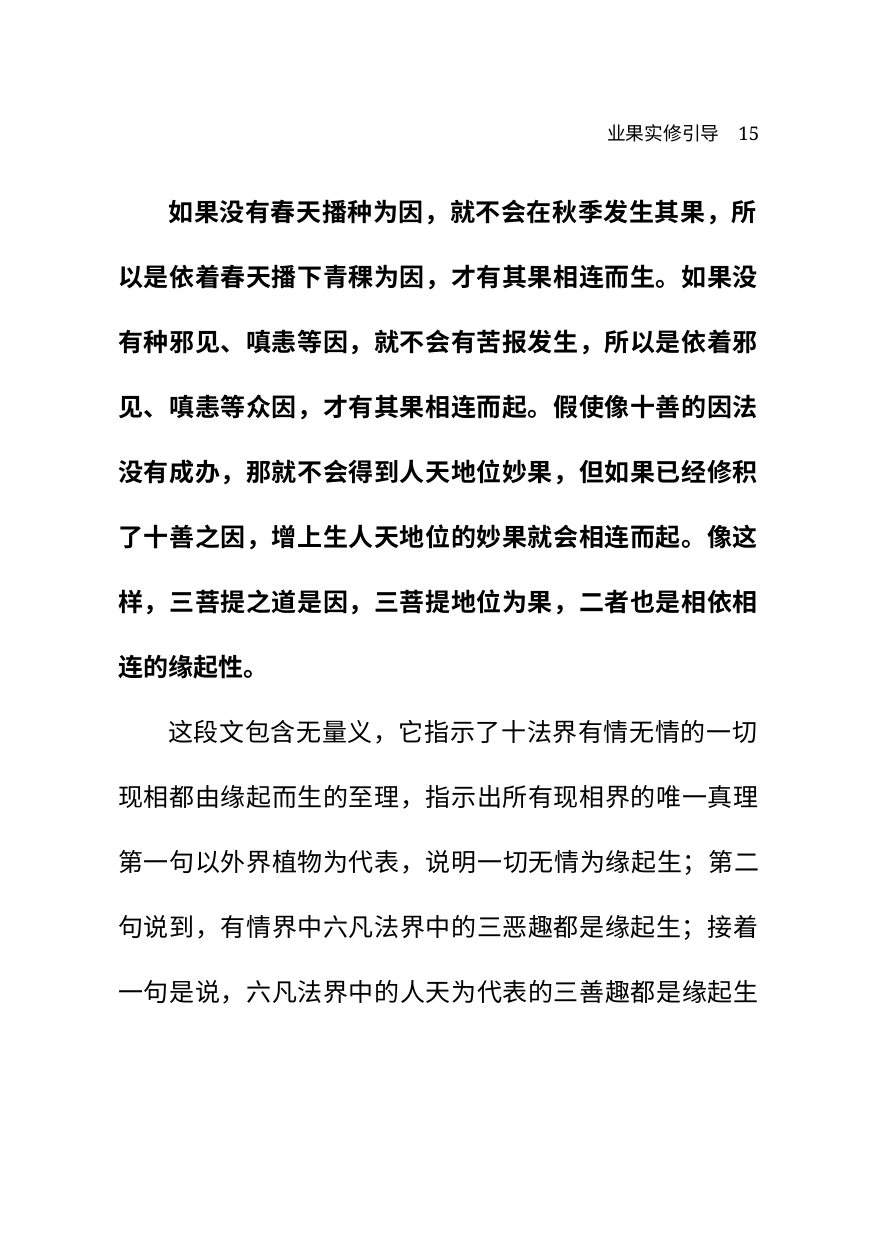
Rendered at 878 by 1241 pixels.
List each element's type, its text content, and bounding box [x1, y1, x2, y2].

text 如果没有春天播种为因，就不会在秋季发生其果，所以是依着春天播下青稞为因，才有其果相连而生。如果没有种邪见、嗔恚等因，就不会有苦报发生，所以是依着邪见、嗔恚等众因，才有其果相连而起。假使像十善的因法没有成办，那就不会得到人天地位妙果，但如果已经修积了十善之因，增上生人天地位的妙果就会相连而起。像这样，三菩提之道是因，三菩提地位为果，二者也是相依相连的缘起性。 [118, 178, 759, 698]
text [118, 698, 759, 1023]
